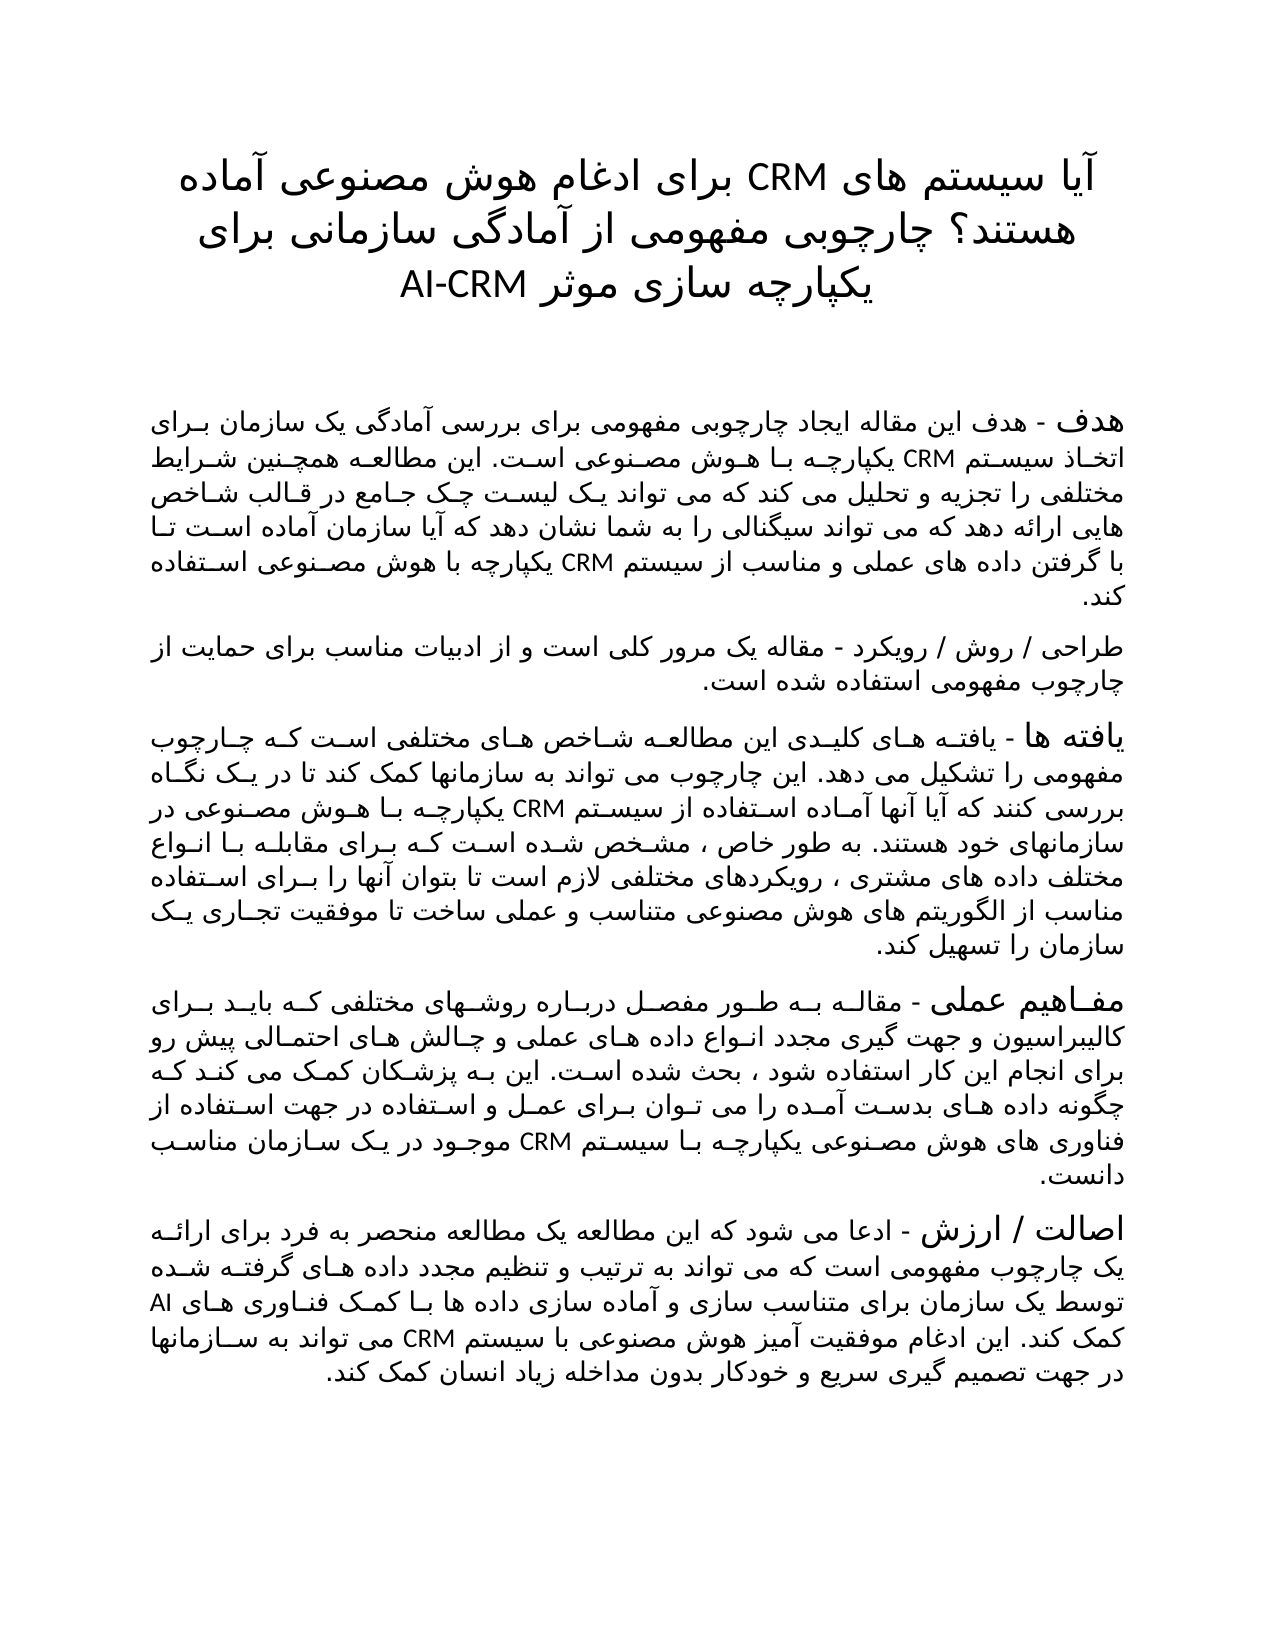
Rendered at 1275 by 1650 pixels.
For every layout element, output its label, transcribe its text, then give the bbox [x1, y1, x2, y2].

text مفاهیم عملی - مقاله به طور مفصل درباره روشهای مختلفی که باید برای کالیبراسیون و جهت گیری مجدد انواع داده های عملی و چالش های احتمالی پیش رو برای انجام این کار استفاده شود ، بحث شده است. این به پزشکان کمک می کند که چگونه داده های بدست آمده را می توان برای عمل و استفاده در جهت استفاده از فناوری های هوش مصنوعی یکپارچه با سیستم CRM موجود در یک سازمان مناسب دانست. [150, 980, 1125, 1191]
text آیا سیستم های CRM برای ادغام هوش مصنوعی آماده هستند؟ چارچوبی مفهومی از آمادگی سازمانی برای یکپارچه سازی موثر AI-CRM [150, 150, 1125, 308]
text طراحی / روش / رویکرد - مقاله یک مرور کلی است و از ادبیات مناسب برای حمایت از چارچوب مفهومی استفاده شده است. [150, 631, 1125, 697]
text اصالت / ارزش - ادعا می شود که این مطالعه یک مطالعه منحصر به فرد برای ارائه یک چارچوب مفهومی است که می تواند به ترتیب و تنظیم مجدد داده های گرفته شده توسط یک سازمان برای متناسب سازی و آماده سازی داده ها با کمک فناوری های AI کمک کند. این ادغام موفقیت آمیز هوش مصنوعی با سیستم CRM می تواند به سازمانها در جهت تصمیم گیری سریع و خودکار بدون مداخله زیاد انسان کمک کند. [150, 1210, 1125, 1388]
text یافته ها - یافته های کلیدی این مطالعه شاخص های مختلفی است که چارچوب مفهومی را تشکیل می دهد. این چارچوب می تواند به سازمانها کمک کند تا در یک نگاه بررسی کنند که آیا آنها آماده استفاده از سیستم CRM یکپارچه با هوش مصنوعی در سازمانهای خود هستند. به طور خاص ، مشخص شده است که برای مقابله با انواع مختلف داده های مشتری ، رویکردهای مختلفی لازم است تا بتوان آنها را برای استفاده مناسب از الگوریتم های هوش مصنوعی متناسب و عملی ساخت تا موفقیت تجاری یک سازمان را تسهیل کند. [150, 716, 1125, 961]
text هدف - هدف این مقاله ایجاد چارچوبی مفهومی برای بررسی آمادگی یک سازمان برای اتخاذ سیستم CRM یکپارچه با هوش مصنوعی است. این مطالعه همچنین شرایط مختلفی را تجزیه و تحلیل می کند که می تواند یک لیست چک جامع در قالب شاخص هایی ارائه دهد که می تواند سیگنالی را به شما نشان دهد که آیا سازمان آماده است تا با گرفتن داده های عملی و مناسب از سیستم CRM یکپارچه با هوش مصنوعی استفاده کند. [150, 400, 1125, 612]
